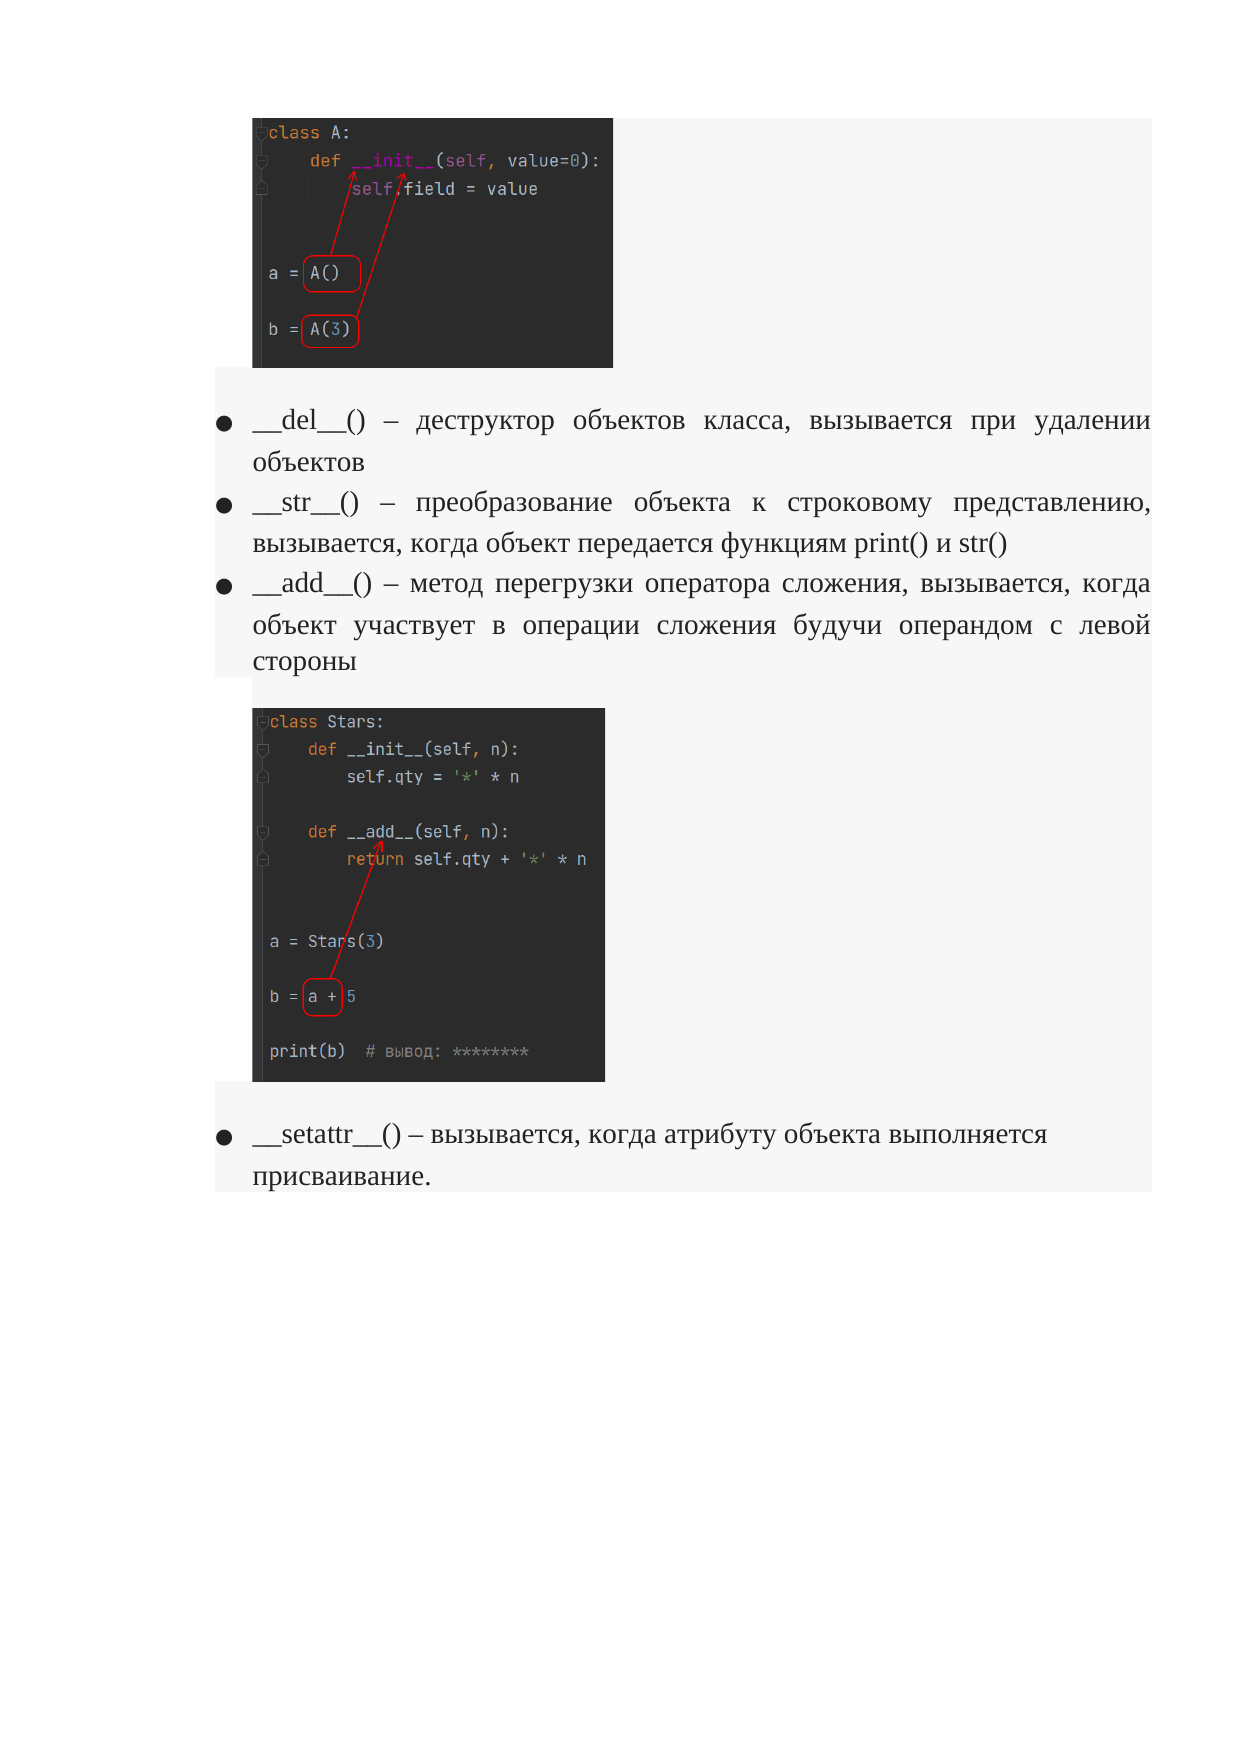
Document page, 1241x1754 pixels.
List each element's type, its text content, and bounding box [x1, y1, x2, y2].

list __str__() – преобразование объекта к строковому представлению, вызывается, когда объект передается функциям print() и str() [215, 480, 1152, 559]
list __setattr__() – вызывается, когда атрибуту объекта выполняется присваивание. [215, 1113, 1152, 1192]
picture [252, 708, 606, 1082]
list __add__() – метод перегрузки оператора сложения, вызывается, когда объект участвует в операции сложения будучи операндом с левой стороны [215, 562, 1152, 677]
picture [252, 118, 614, 368]
list __del__() – деструктор объектов класса, вызывается при удалении объектов [215, 399, 1152, 478]
